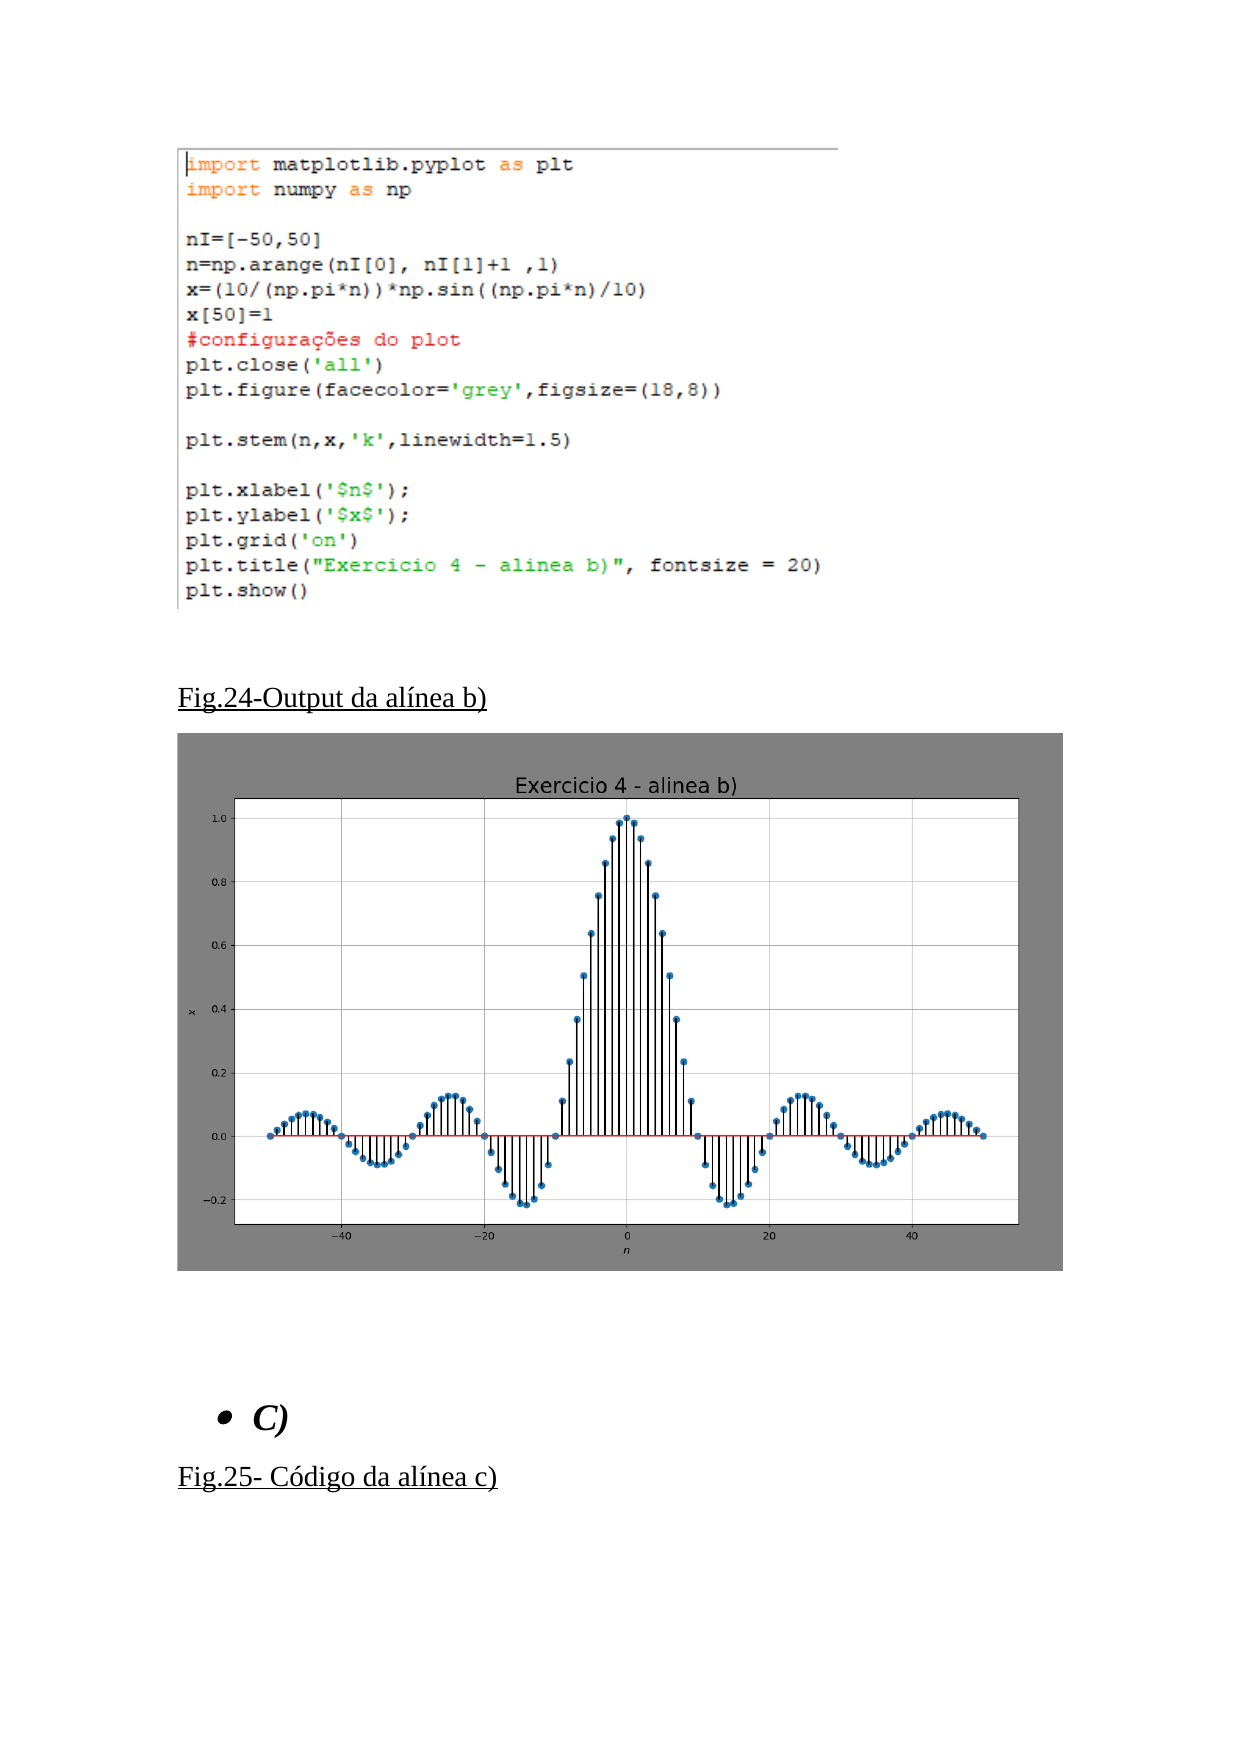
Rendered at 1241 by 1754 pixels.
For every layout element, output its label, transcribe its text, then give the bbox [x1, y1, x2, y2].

text Fig.24-Output da alínea b) [177, 680, 1063, 714]
picture [177, 733, 1063, 1271]
picture [177, 147, 839, 609]
list C) [215, 1396, 1063, 1439]
text Fig.25- Código da alínea c) [177, 1459, 1063, 1492]
